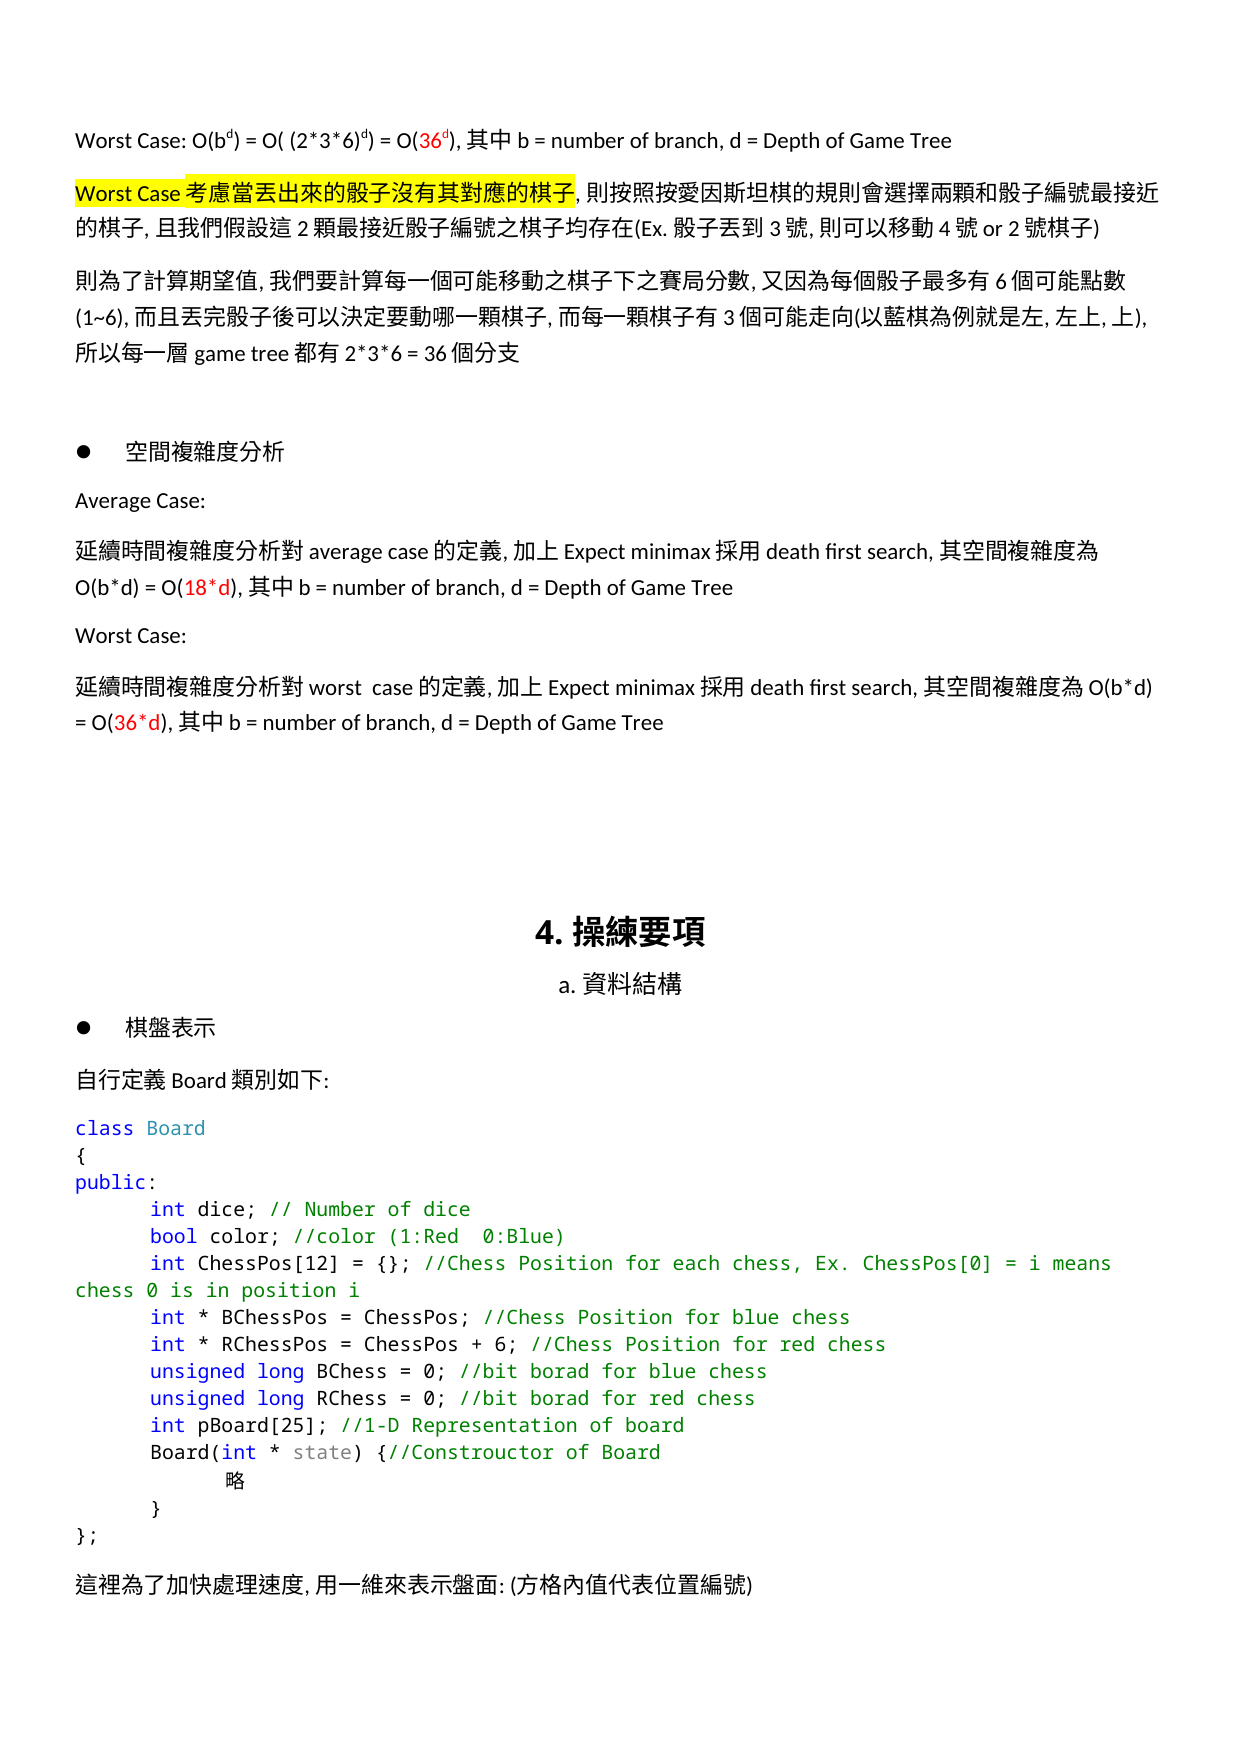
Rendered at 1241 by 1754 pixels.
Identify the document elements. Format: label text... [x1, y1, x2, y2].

text 延續時間複雜度分析對average case的定義, 加上Expect minimax採用death first search, 其空間複雜度為O(b*d) = O(18*d), 其中b = number of branch, d = Depth of Game Tree [75, 533, 1165, 602]
text 延續時間複雜度分析對worst case的定義, 加上Expect minimax採用death first search, 其空間複雜度為O(b*d) = O(36*d), 其中b = number of branch, d = Depth of Game Tree [75, 668, 1165, 737]
list 空間複雜度分析 [75, 434, 1165, 467]
text int ChessPos[12] = {}; //Chess Position for each chess, Ex. ChessPos[0] = i means chess 0 is in position i [75, 1249, 1165, 1303]
text { [75, 1141, 1165, 1168]
text bool color; //color (1:Red 0:Blue) [75, 1222, 1165, 1249]
list 棋盤表示 [75, 1009, 1165, 1043]
text Average Case: [75, 486, 1165, 514]
text 則為了計算期望值, 我們要計算每一個可能移動之棋子下之賽局分數, 又因為每個骰子最多有6個可能點數(1~6), 而且丟完骰子後可以決定要動哪一顆棋子, 而每一顆棋子有3個可能走向(以藍棋為例就是左, 左上, 上), 所以每一層game tree都有2*3*6 = 36個分支 [75, 263, 1165, 368]
text 這裡為了加快處理速度, 用一維來表示盤面: (方格內值代表位置編號) [75, 1567, 1165, 1600]
text unsigned long RChess = 0; //bit borad for red chess [75, 1384, 1165, 1411]
subtitle a. 資料結構 [75, 964, 1165, 1000]
text Worst Case: [75, 621, 1165, 649]
text int * RChessPos = ChessPos + 6; //Chess Position for red chess [75, 1330, 1165, 1357]
text int dice; // Number of dice [75, 1195, 1165, 1222]
text Board(int * state) {//Constrouctor of Board [75, 1438, 1165, 1465]
text Worst Case: O(bd) = O( (2*3*6)d) = O(36d), 其中b = number of branch, d = Depth of Game Tree [75, 122, 1165, 155]
text class Board [75, 1114, 1165, 1141]
text unsigned long BChess = 0; //bit borad for blue chess [75, 1357, 1165, 1384]
text public: [75, 1168, 1165, 1195]
title 4. 操練要項 [75, 906, 1165, 954]
text } [75, 1494, 1165, 1521]
text int pBoard[25]; //1-D Representation of board [75, 1411, 1165, 1438]
text 略 [150, 1465, 1165, 1494]
text int * BChessPos = ChessPos; //Chess Position for blue chess [75, 1303, 1165, 1330]
text 自行定義Board類別如下: [75, 1062, 1165, 1095]
text Worst Case考慮當丟出來的骰子沒有其對應的棋子, 則按照按愛因斯坦棋的規則會選擇兩顆和骰子編號最接近的棋子, 且我們假設這2顆最接近骰子編號之棋子均存在(Ex. 骰子丟到3號, 則可以移動4號 or 2號棋子) [75, 174, 1165, 243]
text }; [75, 1521, 1165, 1548]
